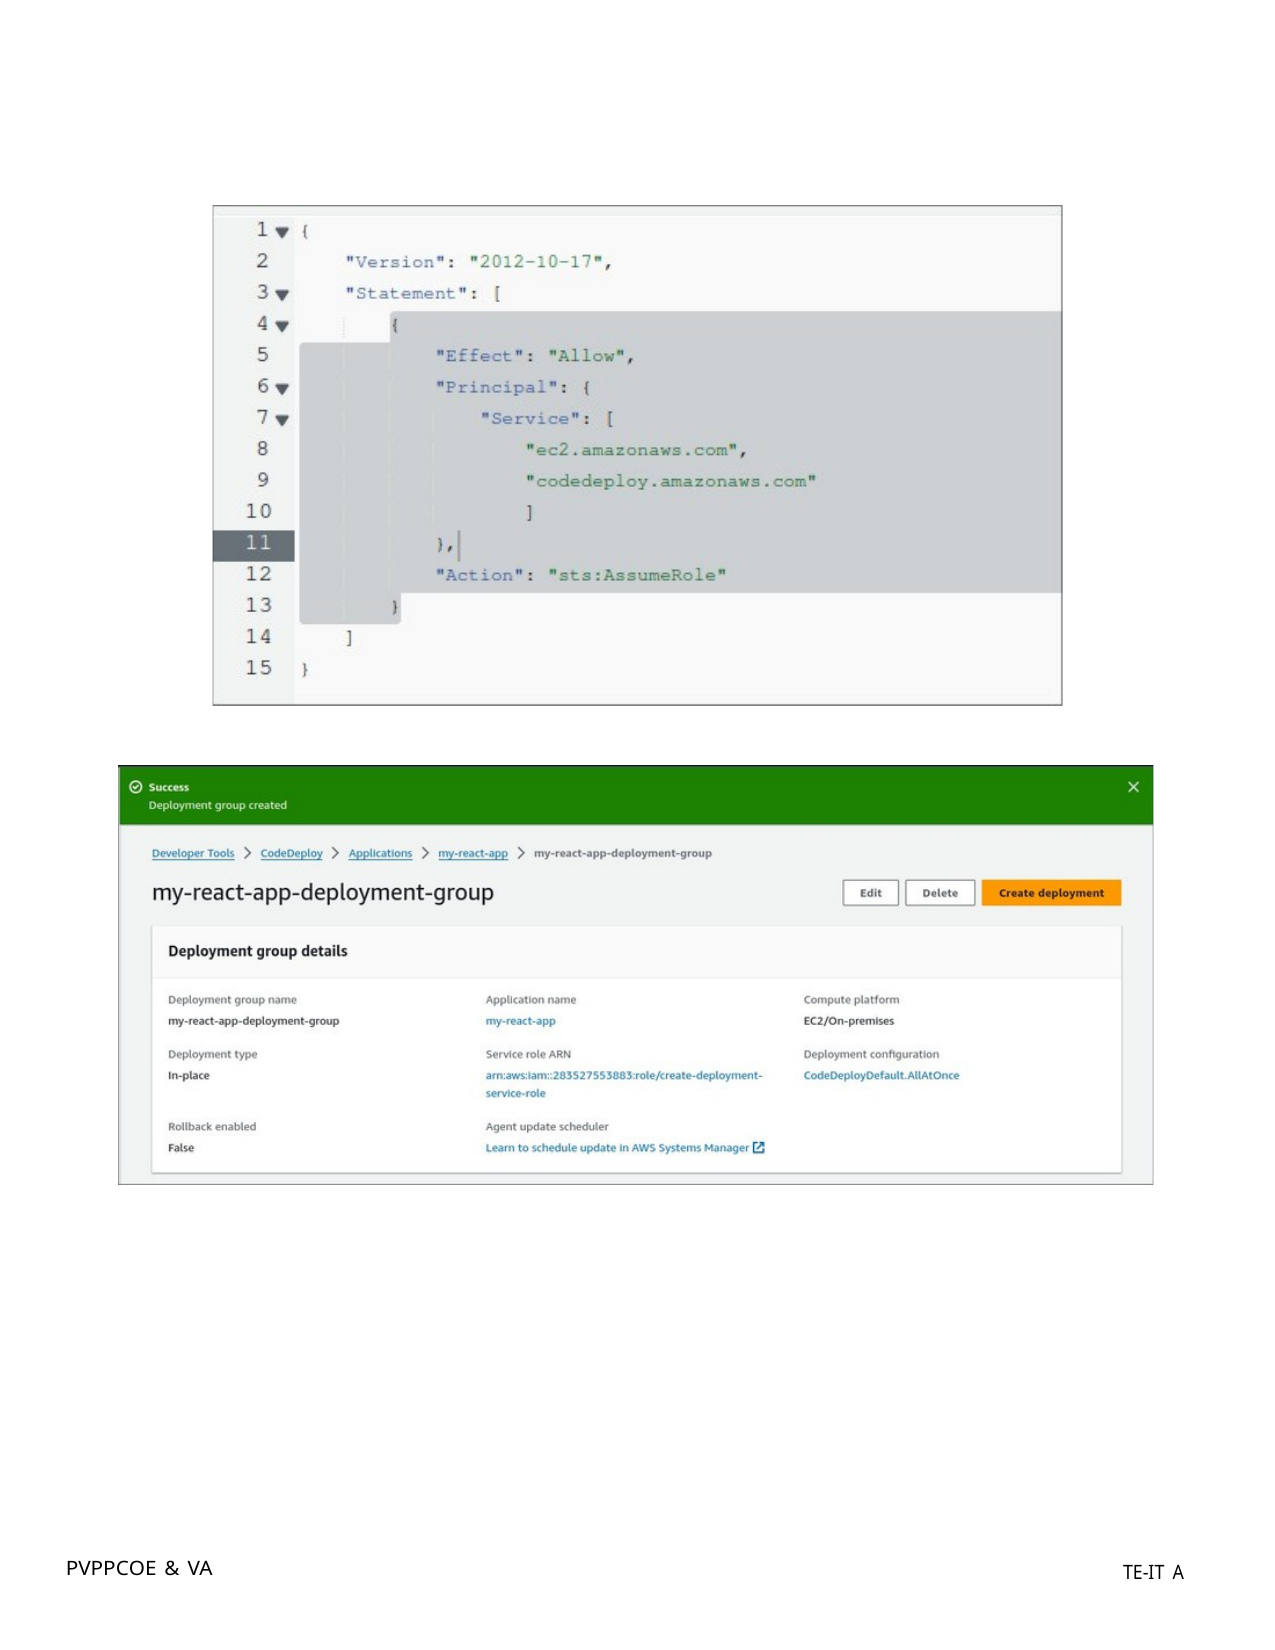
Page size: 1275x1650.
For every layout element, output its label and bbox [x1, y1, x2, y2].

picture [118, 765, 1154, 1185]
picture [212, 205, 1063, 706]
